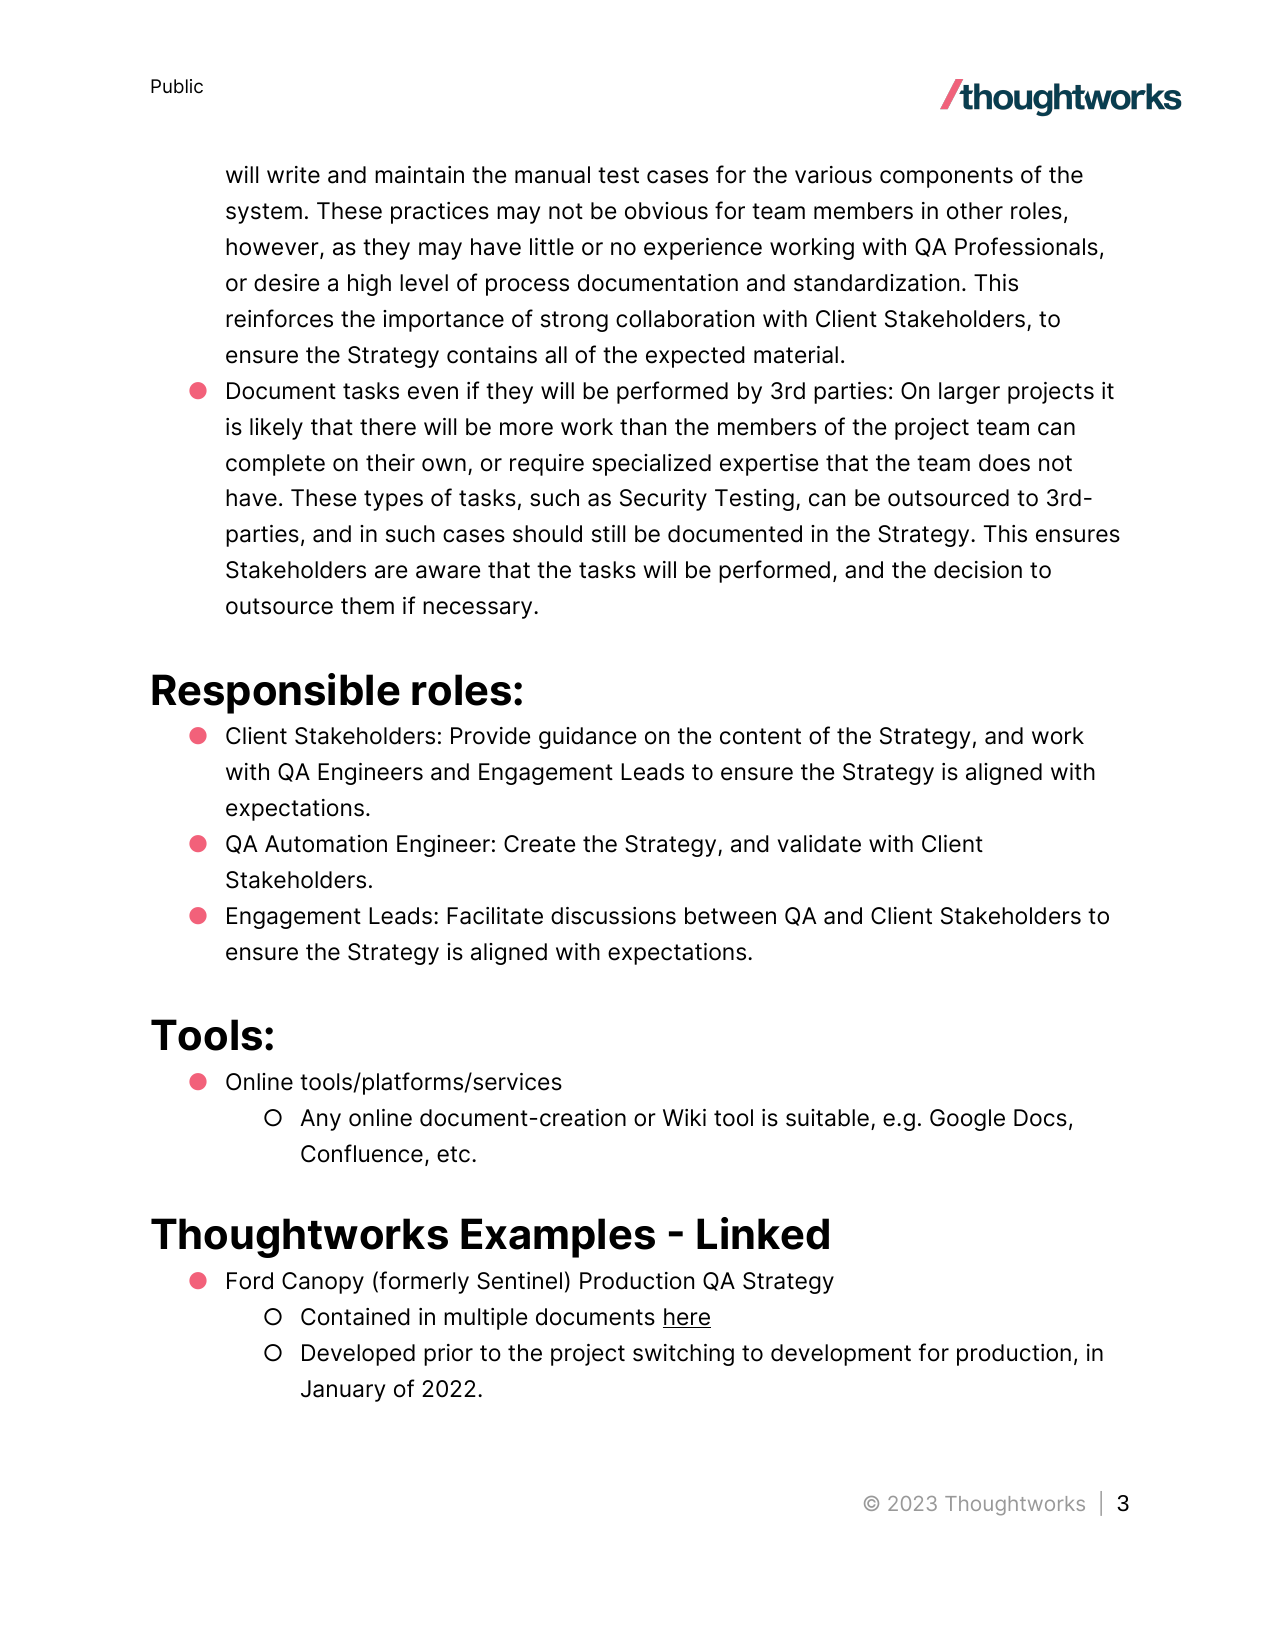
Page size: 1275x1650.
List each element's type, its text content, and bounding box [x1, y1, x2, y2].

subtitle Thoughtworks Examples - Linked [150, 1209, 1125, 1259]
list Engagement Leads: Facilitate discussions between QA and Client Stakeholders to ensure the Strategy is aligned with expectations. [187, 902, 1125, 966]
subtitle Responsible roles: [150, 664, 1125, 715]
list Any online document-creation or Wiki tool is suitable, e.g. Google Docs, Confluence, etc. [262, 1104, 1125, 1168]
list Document tasks even if they will be performed by 3rd parties: On larger projects it is likely that there will be more work than the members of the project team can complete on their own, or require specialized expertise that the team does not have. These types of tasks, such as Security Testing, can be outsourced to 3rd-parties, and in such cases should still be documented in the Strategy. This ensures Stakeholders are aware that the tasks will be performed, and the decision to outsource them if necessary. [187, 377, 1125, 620]
list Client Stakeholders: Provide guidance on the content of the Strategy, and work with QA Engineers and Engagement Leads to ensure the Strategy is aligned with expectations. [187, 722, 1125, 822]
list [187, 161, 1125, 369]
subtitle Online tools/platforms/services [187, 1068, 1125, 1096]
list Developed prior to the project switching to development for production, in January of 2022. [262, 1339, 1125, 1402]
subtitle Tools: [150, 1010, 1125, 1061]
list Contained in multiple documents here [262, 1303, 1125, 1331]
list QA Automation Engineer: Create the Strategy, and validate with Client Stakeholders. [187, 830, 1125, 894]
subtitle Ford Canopy (formerly Sentinel) Production QA Strategy [187, 1267, 1125, 1295]
picture [940, 79, 1182, 117]
